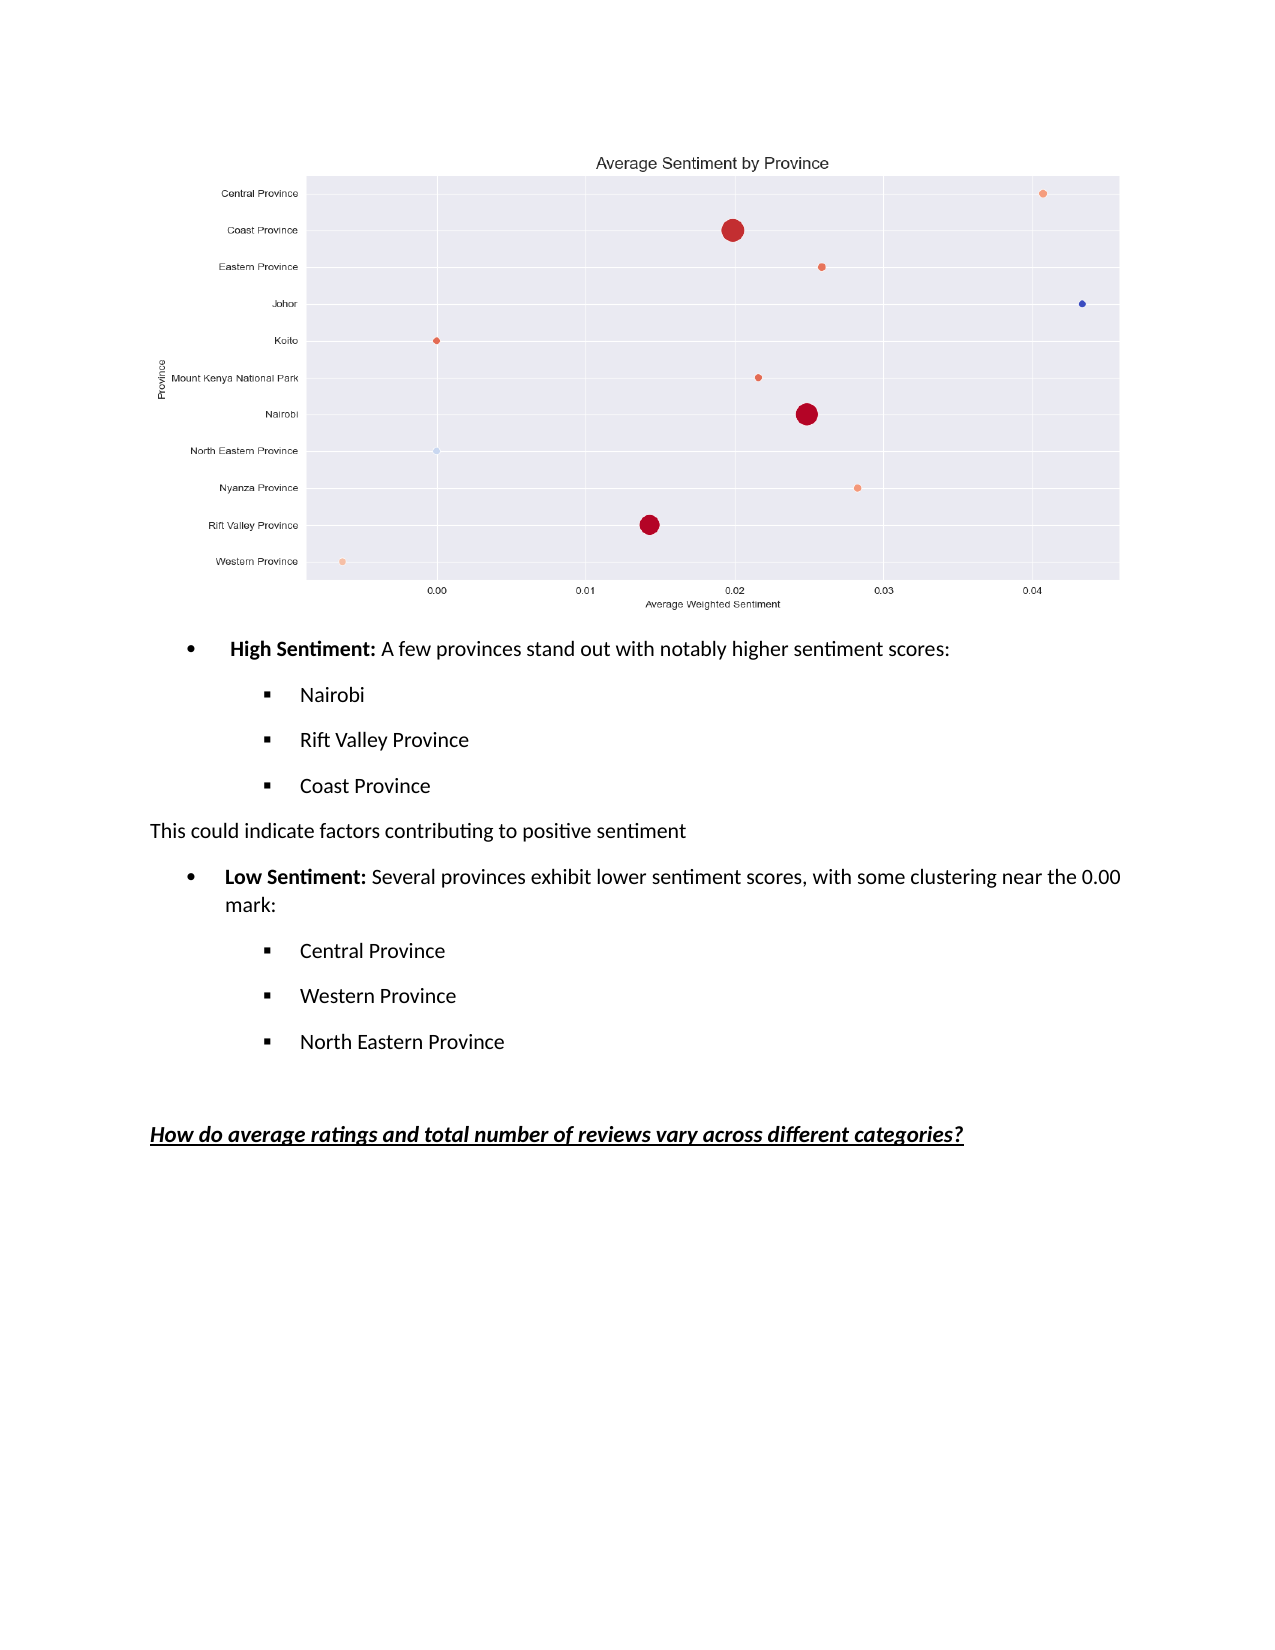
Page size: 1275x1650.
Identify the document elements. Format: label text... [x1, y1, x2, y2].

list Rift Valley Province [262, 727, 1125, 753]
text How do average ratings and total number of reviews vary across different categories? [150, 1120, 1125, 1148]
list North Eastern Province [262, 1028, 1125, 1054]
list High Sentiment: A few provinces stand out with notably higher sentiment scores: [187, 636, 1125, 662]
picture [150, 150, 1125, 617]
text This could indicate factors contributing to positive sentiment [150, 817, 1125, 844]
list Western Province [262, 982, 1125, 1009]
list Coast Province [262, 772, 1125, 799]
list Low Sentiment: Several provinces exhibit lower sentiment scores, with some clustering near the 0.00 mark: [187, 863, 1125, 918]
list Central Province [262, 937, 1125, 964]
list Nairobi [262, 681, 1125, 708]
